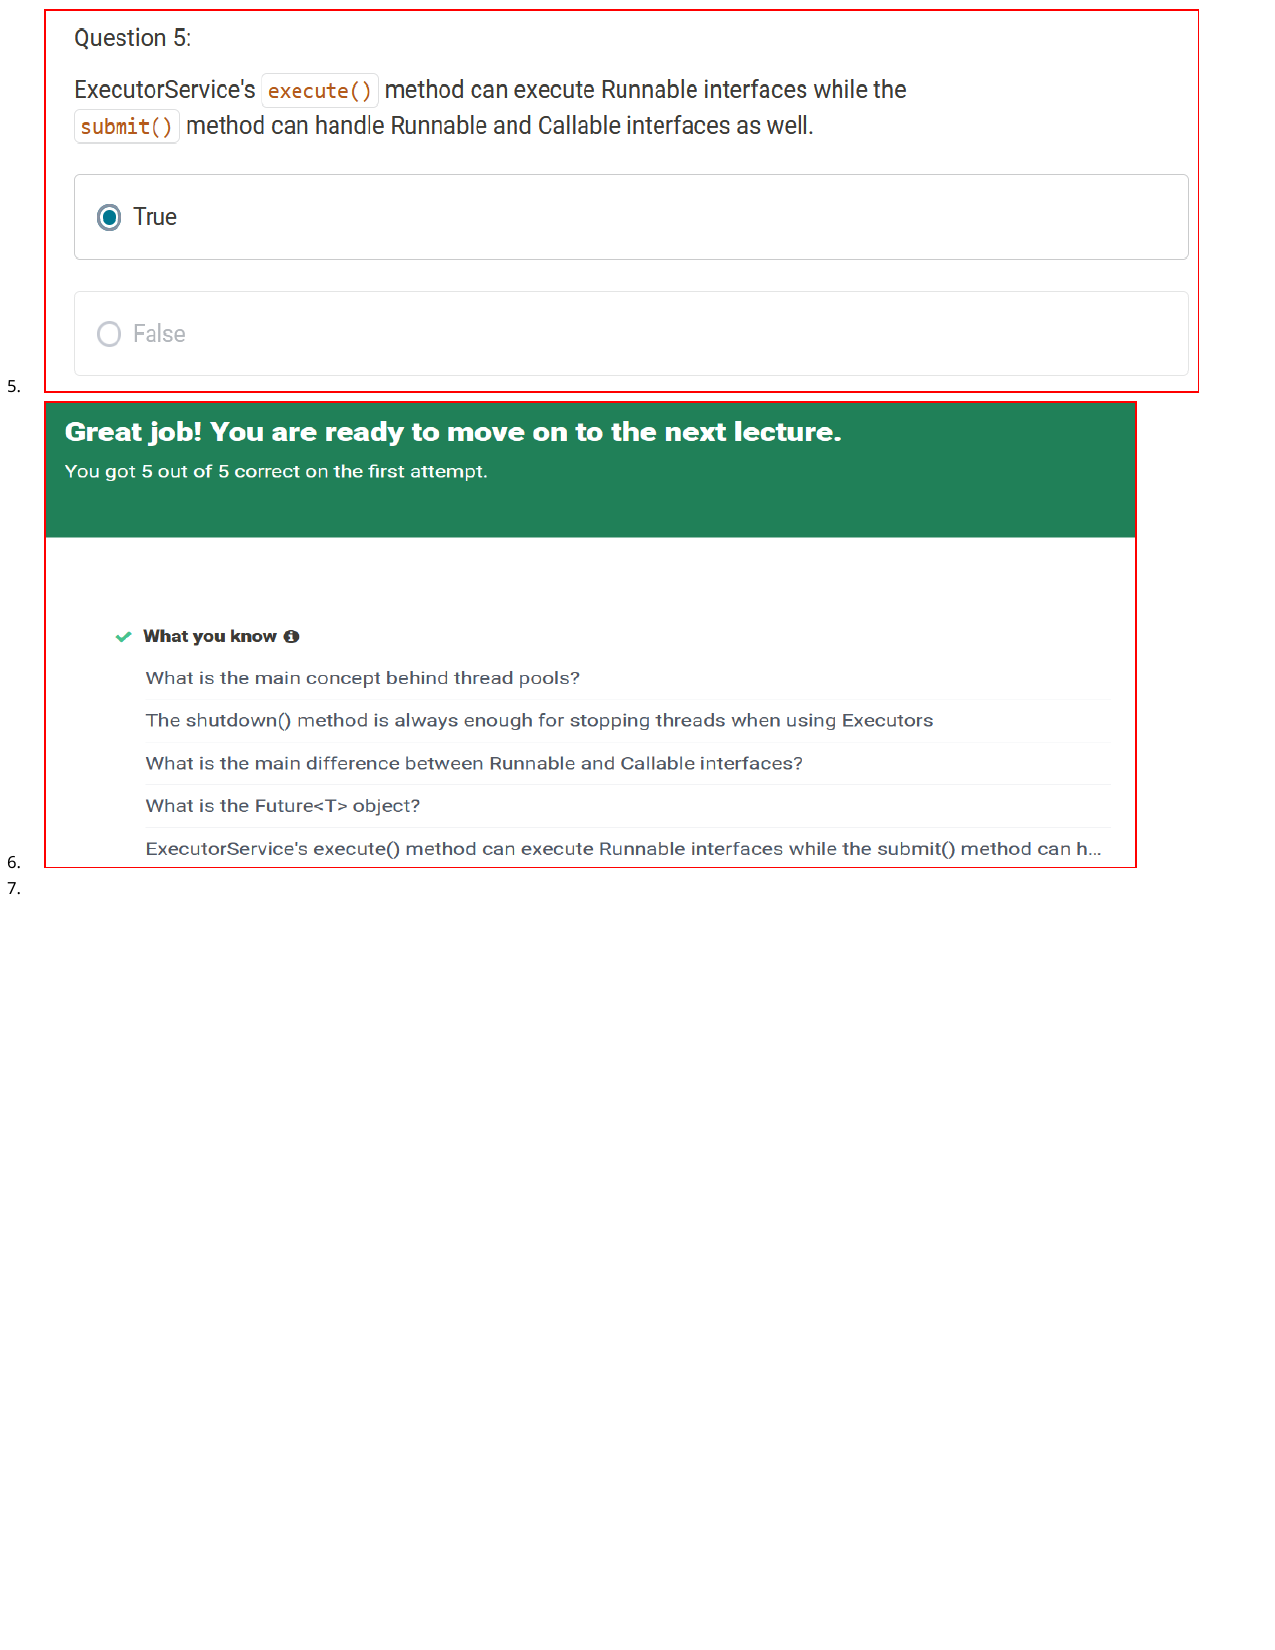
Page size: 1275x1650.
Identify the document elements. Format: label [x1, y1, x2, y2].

picture [46, 403, 1135, 867]
picture [46, 11, 1198, 391]
